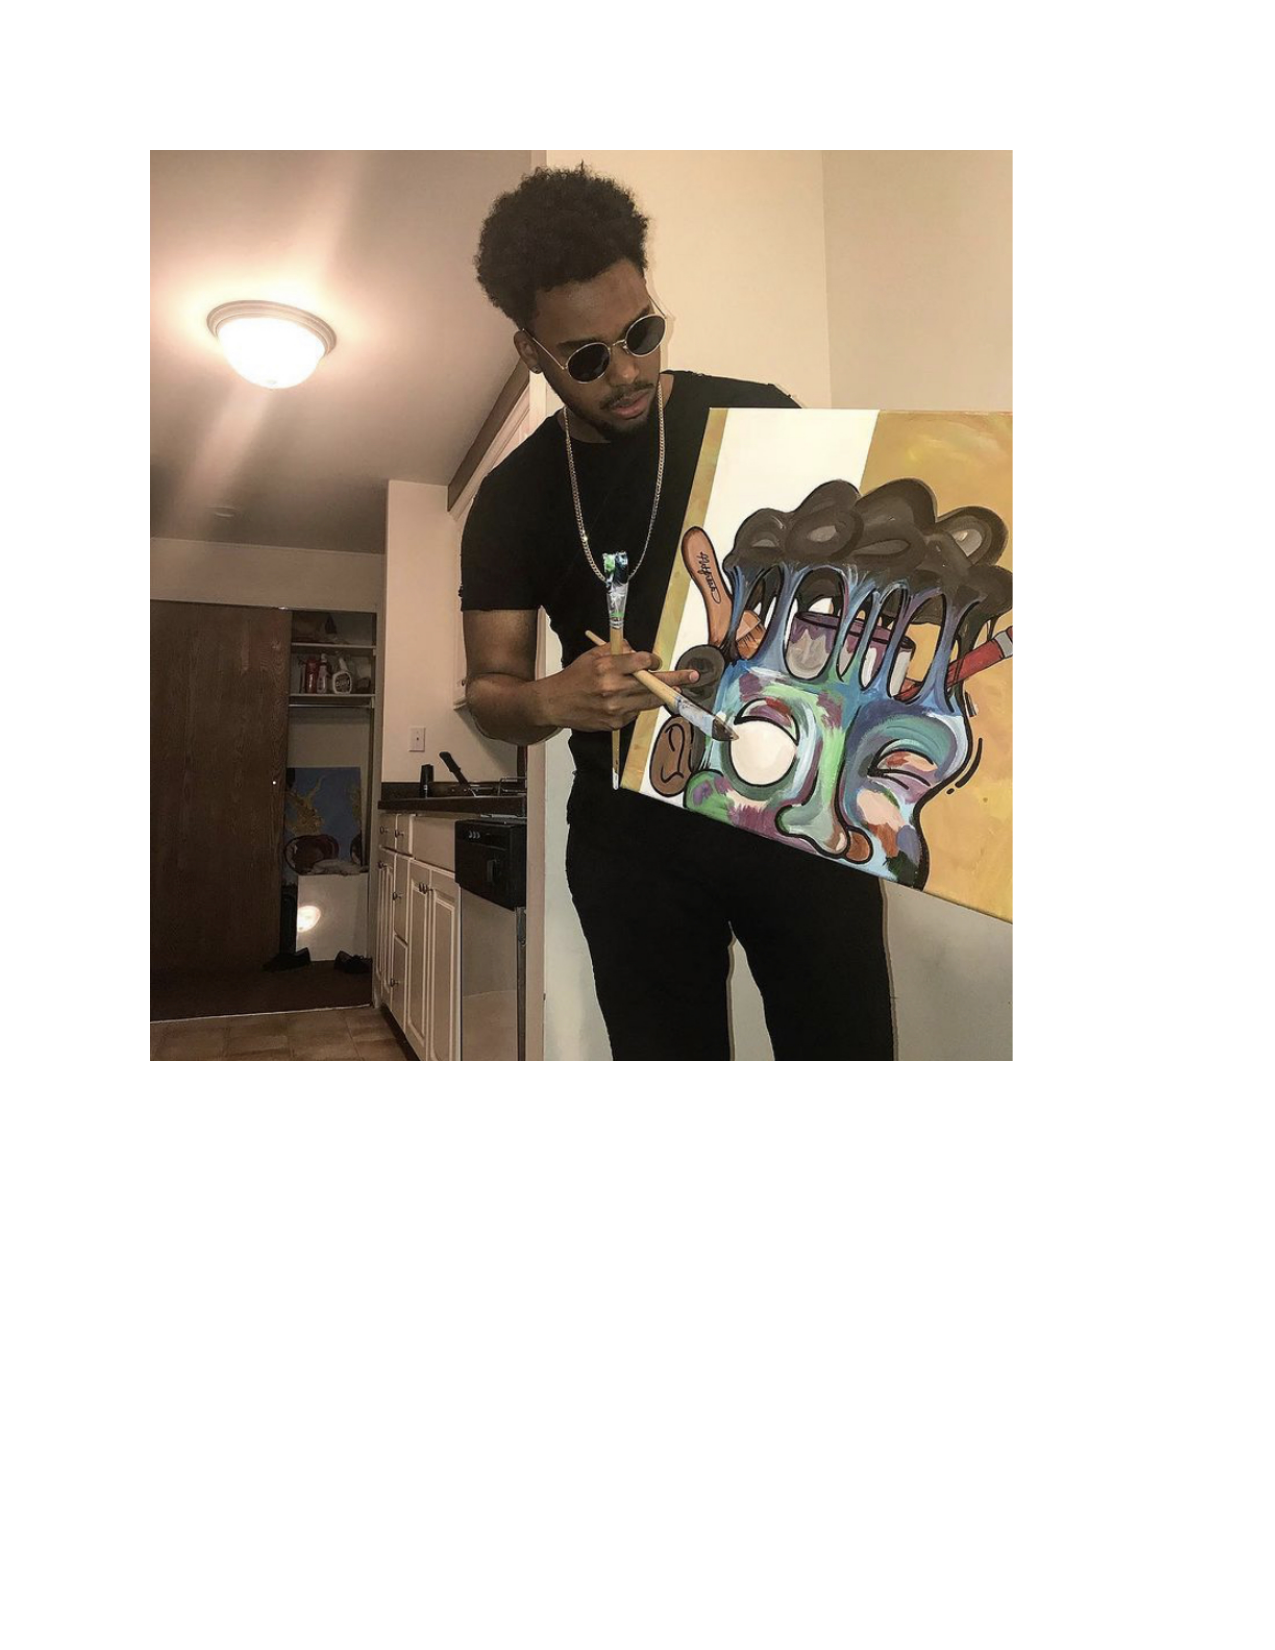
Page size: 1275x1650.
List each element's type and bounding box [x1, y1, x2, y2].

picture [150, 150, 1013, 1061]
